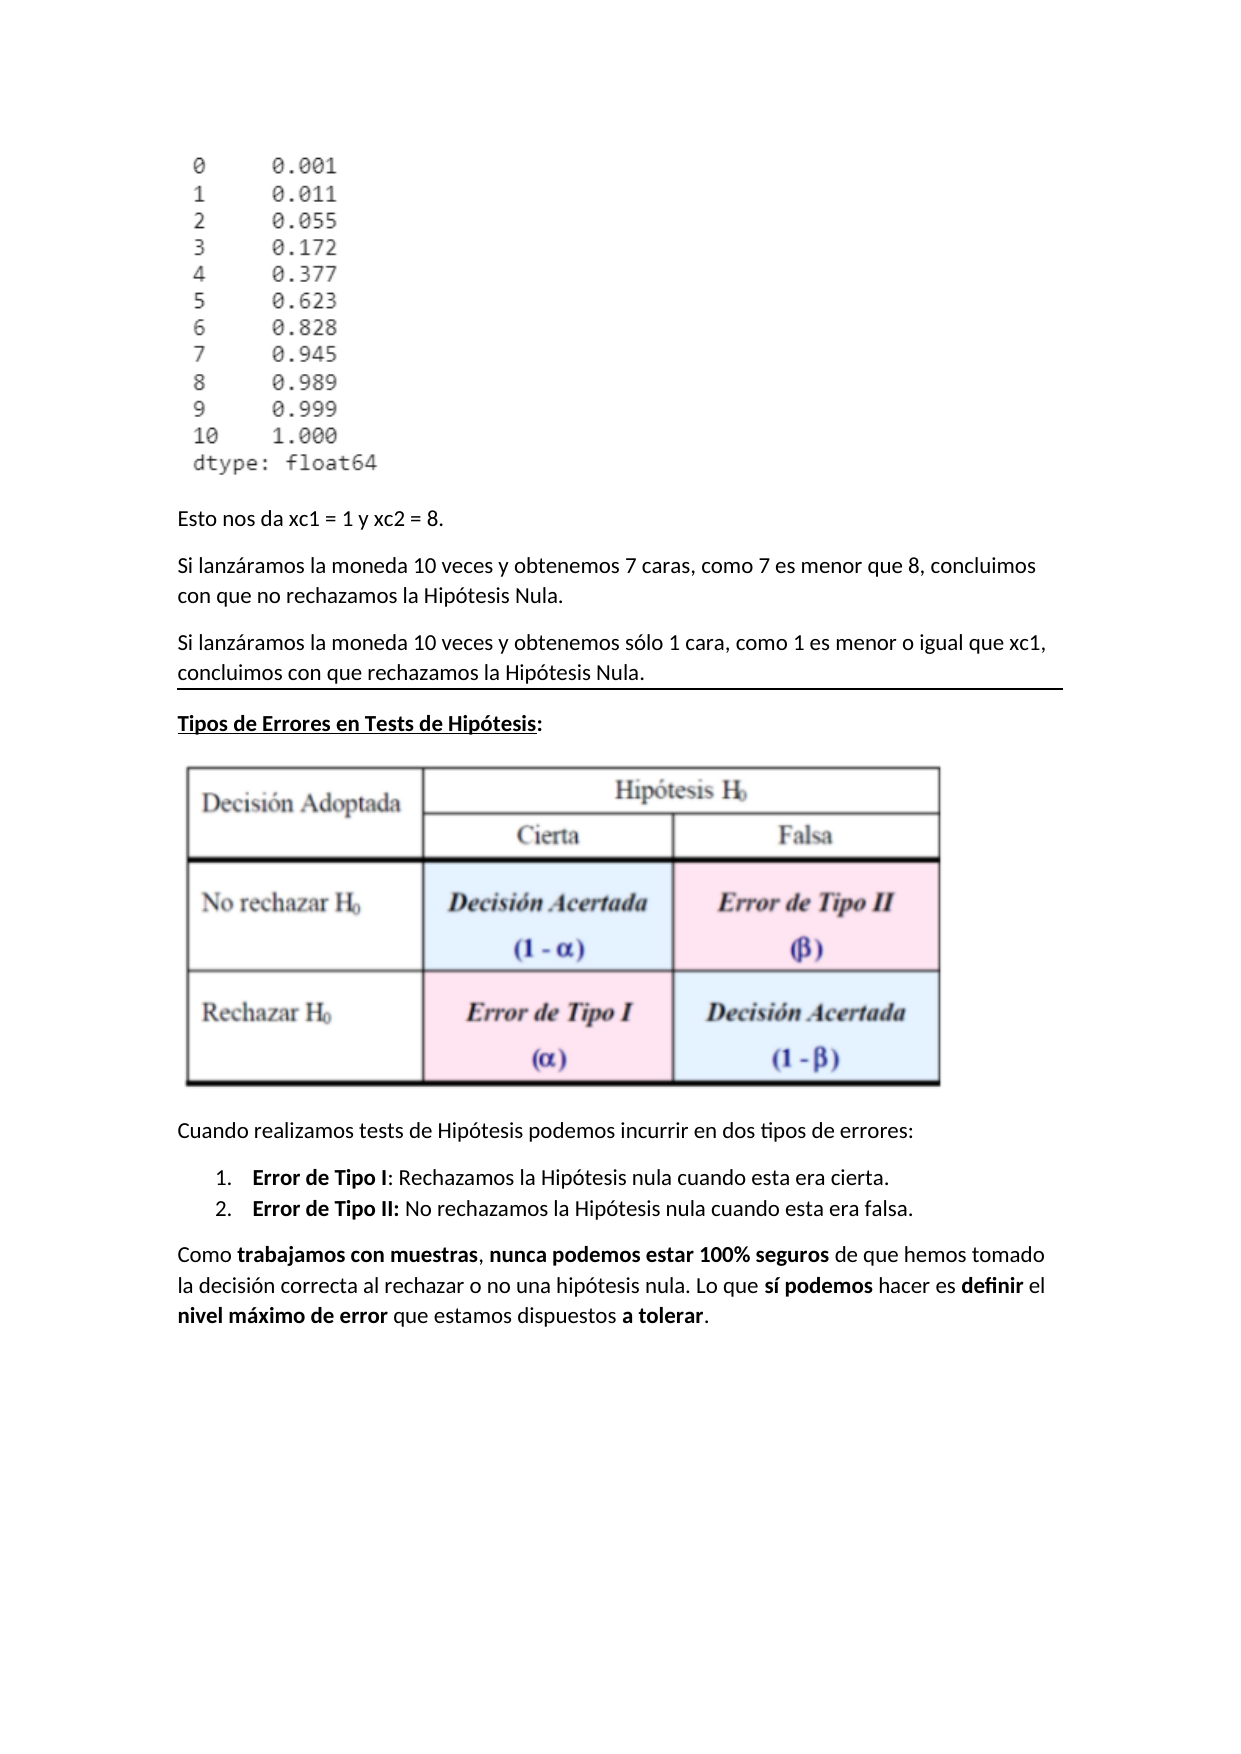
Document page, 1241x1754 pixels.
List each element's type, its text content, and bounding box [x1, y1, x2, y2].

text Si lanzáramos la moneda 10 veces y obtenemos 7 caras, como 7 es menor que 8, concluimos con que no rechazamos la Hipótesis Nula. [177, 551, 1063, 609]
list Error de Tipo I: Rechazamos la Hipótesis nula cuando esta era cierta. [215, 1163, 1063, 1192]
text Tipos de Errores en Tests de Hipótesis: [177, 709, 1063, 737]
text Cuando realizamos tests de Hipótesis podemos incurrir en dos tipos de errores: [177, 1117, 1063, 1145]
picture [177, 755, 950, 1098]
text Esto nos da xc1 = 1 y xc2 = 8. [177, 504, 1063, 532]
picture [177, 147, 393, 486]
text Si lanzáramos la moneda 10 veces y obtenemos sólo 1 cara, como 1 es menor o igual que xc1, concluimos con que rechazamos la Hipótesis Nula. [177, 628, 1063, 688]
list Error de Tipo II: No rechazamos la Hipótesis nula cuando esta era falsa. [215, 1194, 1063, 1222]
text Como trabajamos con muestras, nunca podemos estar 100% seguros de que hemos tomado la decisión correcta al rechazar o no una hipótesis nula. Lo que sí podemos hacer es definir el nivel máximo de error que estamos dispuestos a tolerar. [177, 1241, 1063, 1329]
